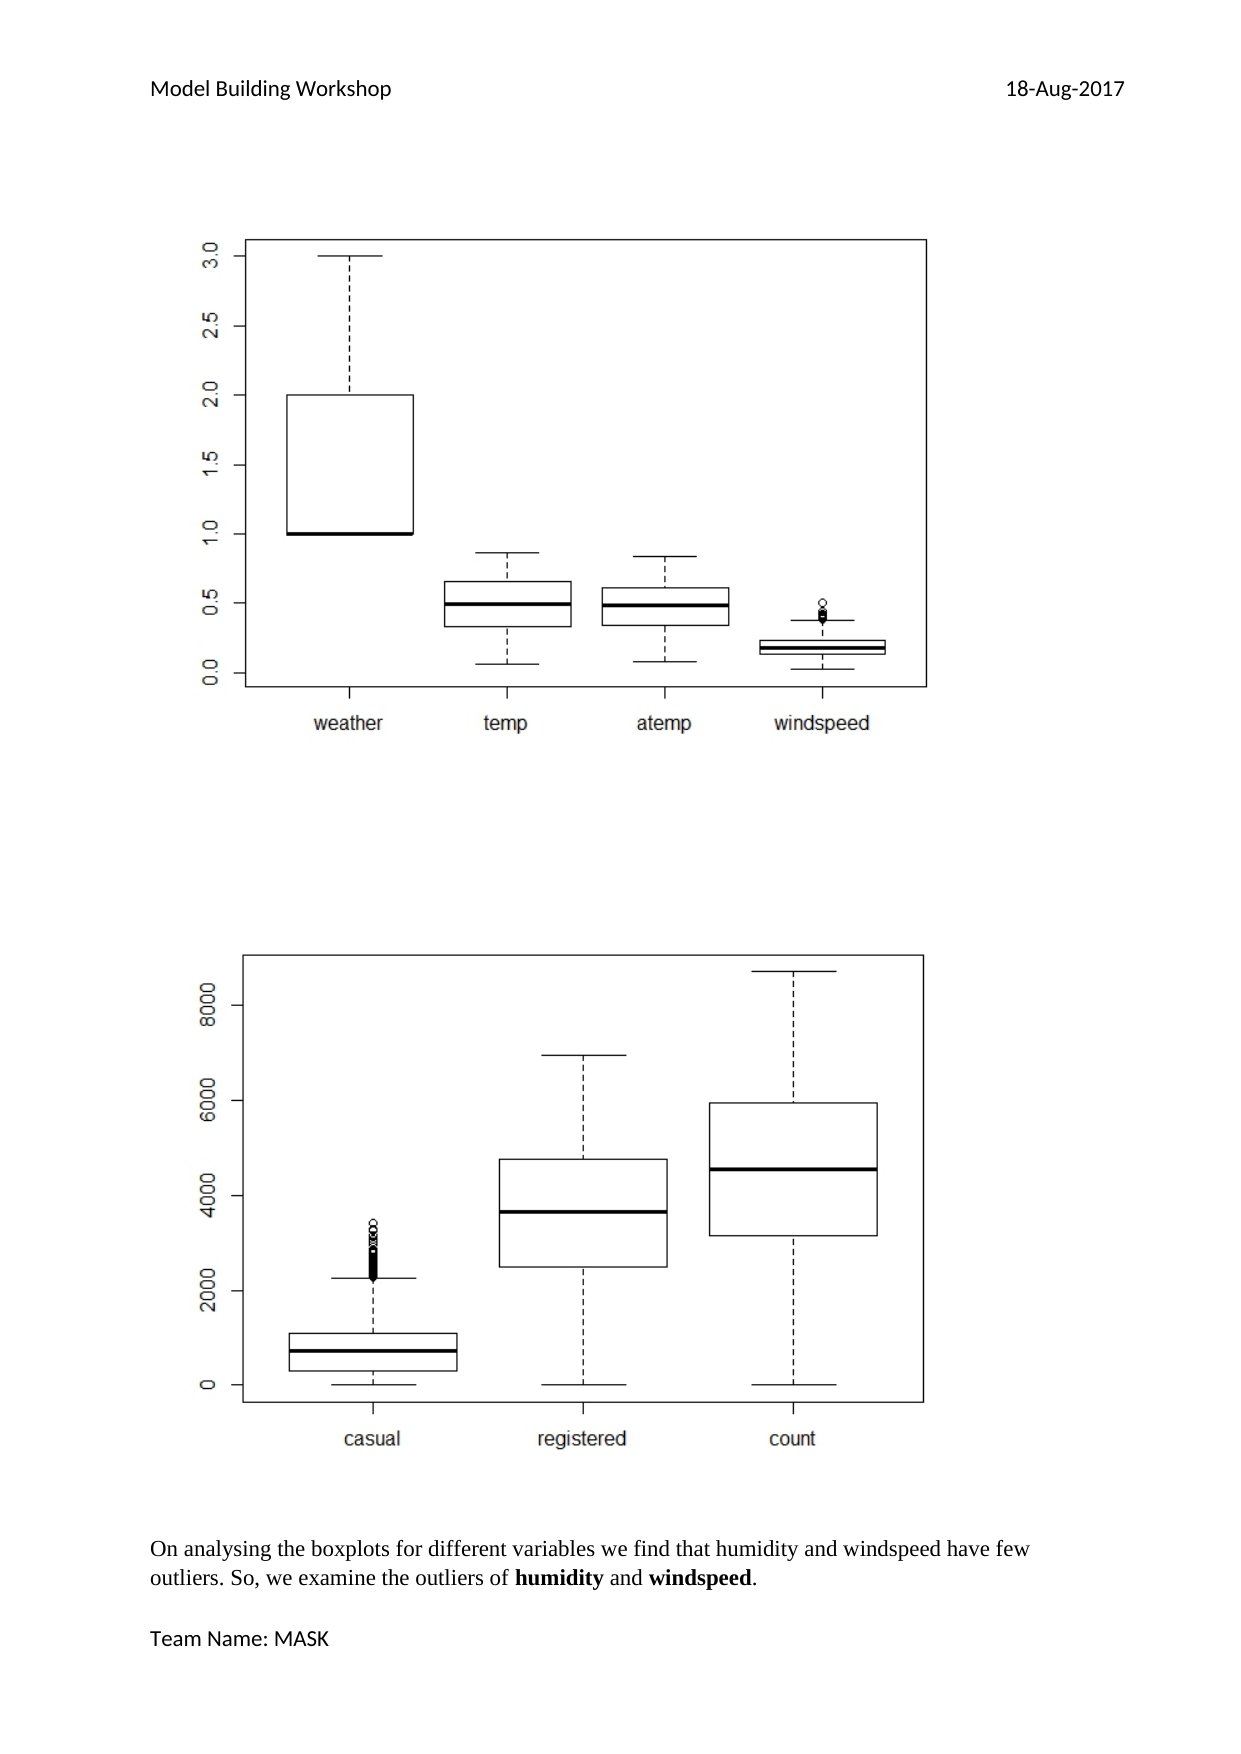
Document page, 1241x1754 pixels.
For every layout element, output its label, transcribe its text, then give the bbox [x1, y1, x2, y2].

text On analysing the boxplots for different variables we find that humidity and windspeed have few outliers. So, we examine the outliers of humidity and windspeed. [150, 1535, 1090, 1590]
picture [150, 872, 968, 1517]
picture [150, 150, 955, 809]
